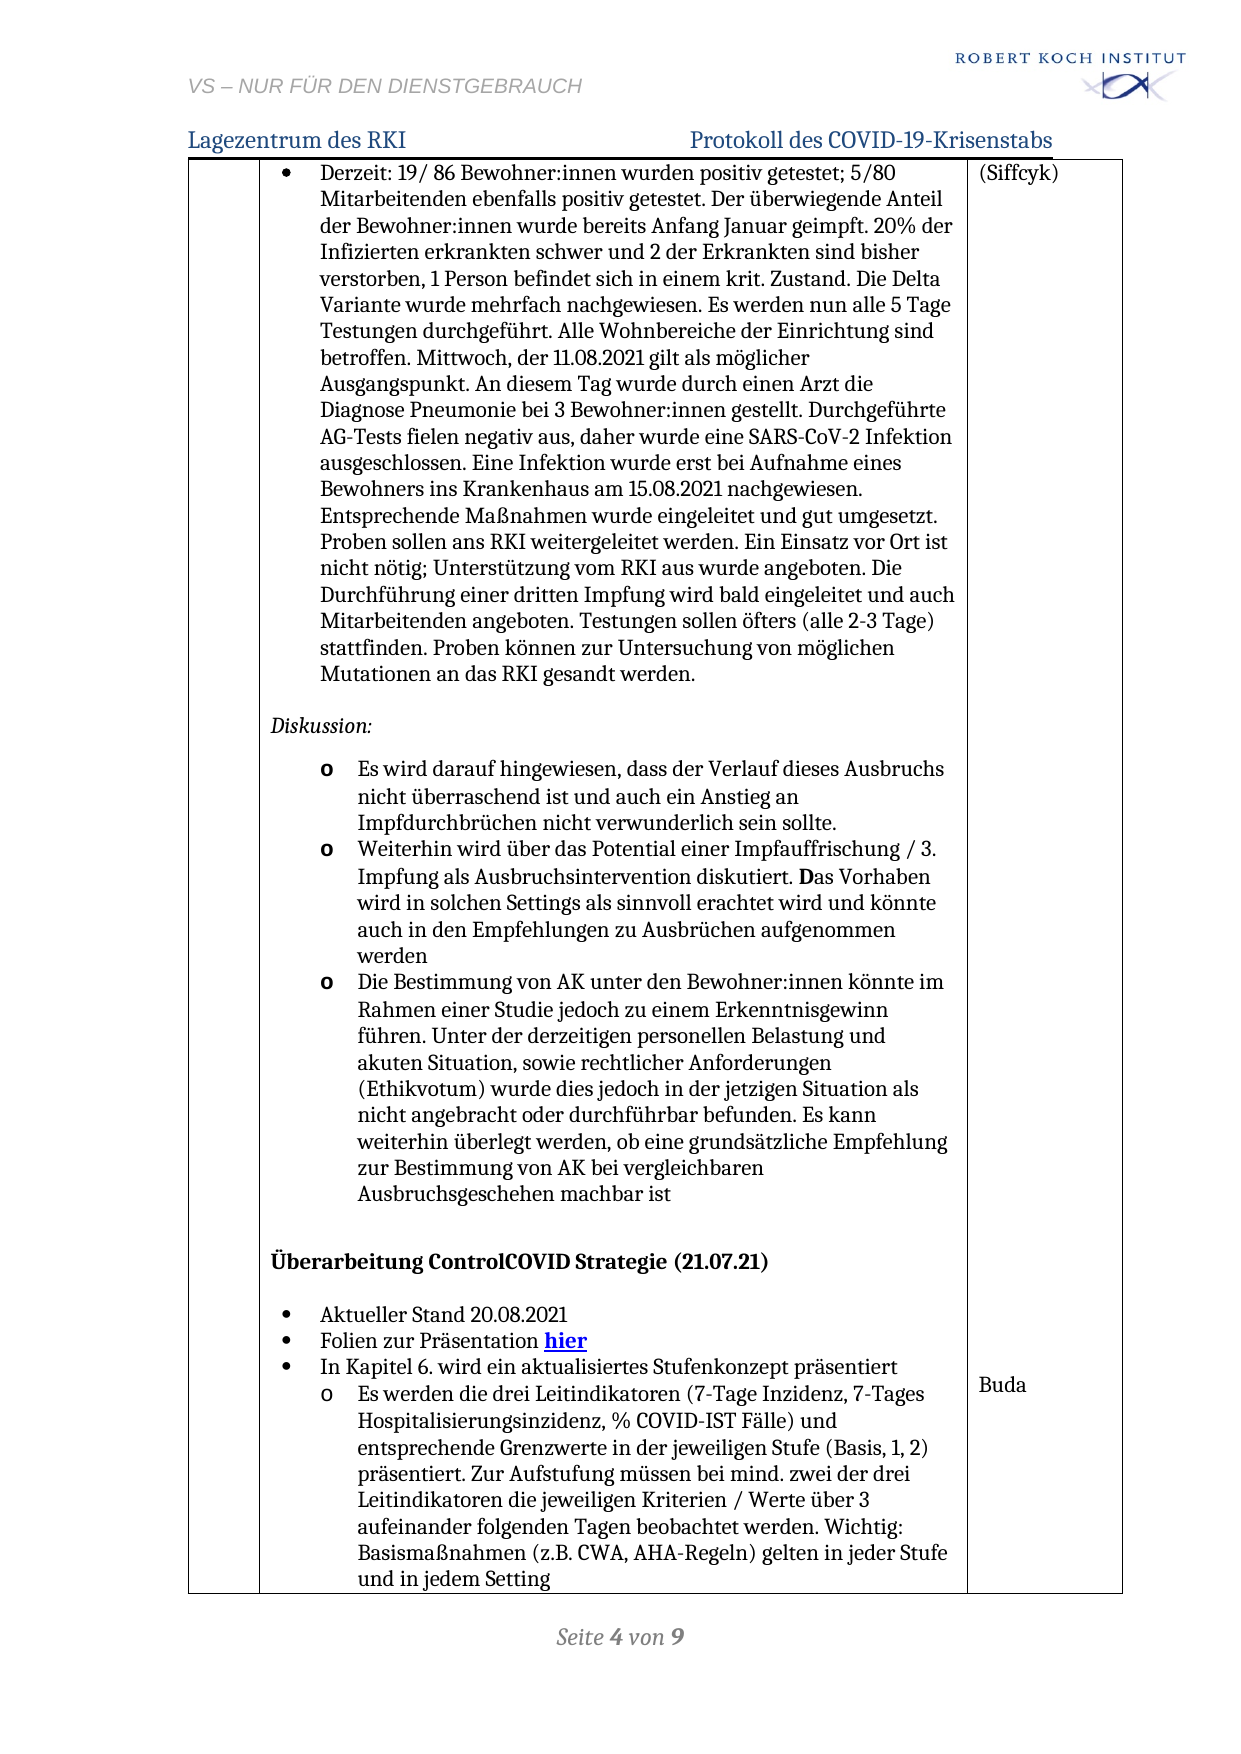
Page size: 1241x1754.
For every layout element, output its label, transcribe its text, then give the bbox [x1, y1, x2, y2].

table_cell 1 [189, 160, 259, 1592]
picture [947, 28, 1207, 105]
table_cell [260, 160, 967, 1592]
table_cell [968, 160, 1122, 1592]
